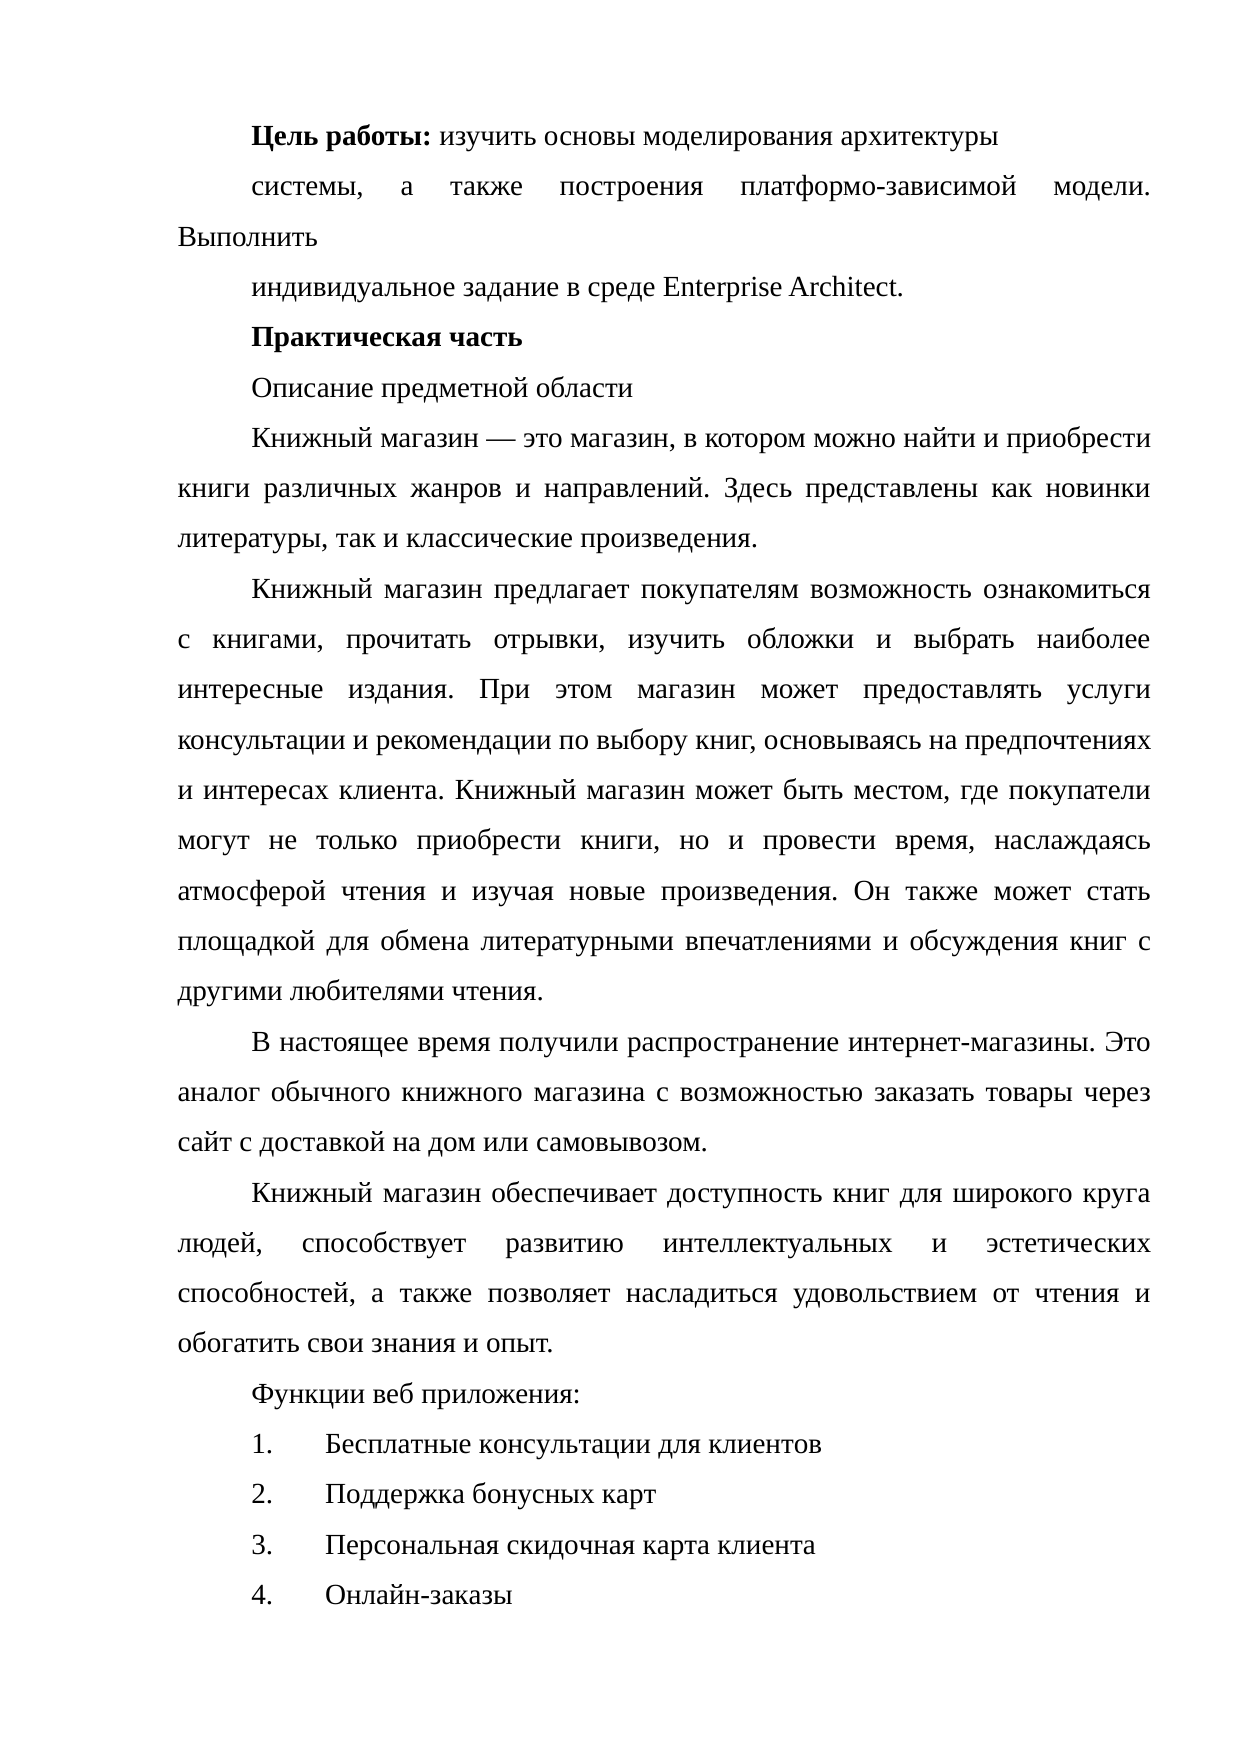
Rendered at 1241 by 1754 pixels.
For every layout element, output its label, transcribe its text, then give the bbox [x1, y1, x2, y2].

text Книжный магазин предлагает покупателям возможность ознакомиться с книгами, прочитать отрывки, изучить обложки и выбрать наиболее интересные издания. При этом магазин может предоставлять услуги консультации и рекомендации по выбору книг, основываясь на предпочтениях и интересах клиента. Книжный магазин может быть местом, где покупатели могут не только приобрести книги, но и провести время, наслаждаясь атмосферой чтения и изучая новые произведения. Он также может стать площадкой для обмена литературными впечатлениями и обсуждения книг с другими любителями чтения. [177, 571, 1152, 1007]
text системы, а также построения платформо-зависимой модели. Выполнить [177, 168, 1152, 252]
text Описание предметной области [177, 370, 1152, 403]
text Практическая часть [177, 319, 1152, 353]
text Книжный магазин обеспечивает доступность книг для широкого круга людей, способствует развитию интеллектуальных и эстетических способностей, а также позволяет насладиться удовольствием от чтения и обогатить свои знания и опыт. [177, 1175, 1152, 1359]
text В настоящее время получили распространение интернет-магазины. Это аналог обычного книжного магазина с возможностью заказать товары через сайт с доставкой на дом или самовывозом. [177, 1108, 1152, 1158]
list Бесплатные консультации для клиентов [177, 1426, 1152, 1460]
text индивидуальное задание в среде Enterprise Architect. [177, 269, 1152, 303]
list Персональная скидочная карта клиента [177, 1527, 1152, 1560]
text В настоящее время получили распространение интернет-магазины. Это аналог обычного книжного магазина с возможностью заказать товары через сайт с доставкой на дом или самовывозом. [177, 1024, 1152, 1074]
list Онлайн-заказы [177, 1577, 1152, 1611]
text Функции веб приложения: [177, 1376, 1152, 1409]
text Цель работы: изучить основы моделирования архитектуры [177, 118, 1152, 152]
list Поддержка бонусных карт [177, 1477, 1152, 1510]
text Книжный магазин — это магазин, в котором можно найти и приобрести книги различных жанров и направлений. Здесь представлены как новинки литературы, так и классические произведения. [177, 420, 1152, 554]
